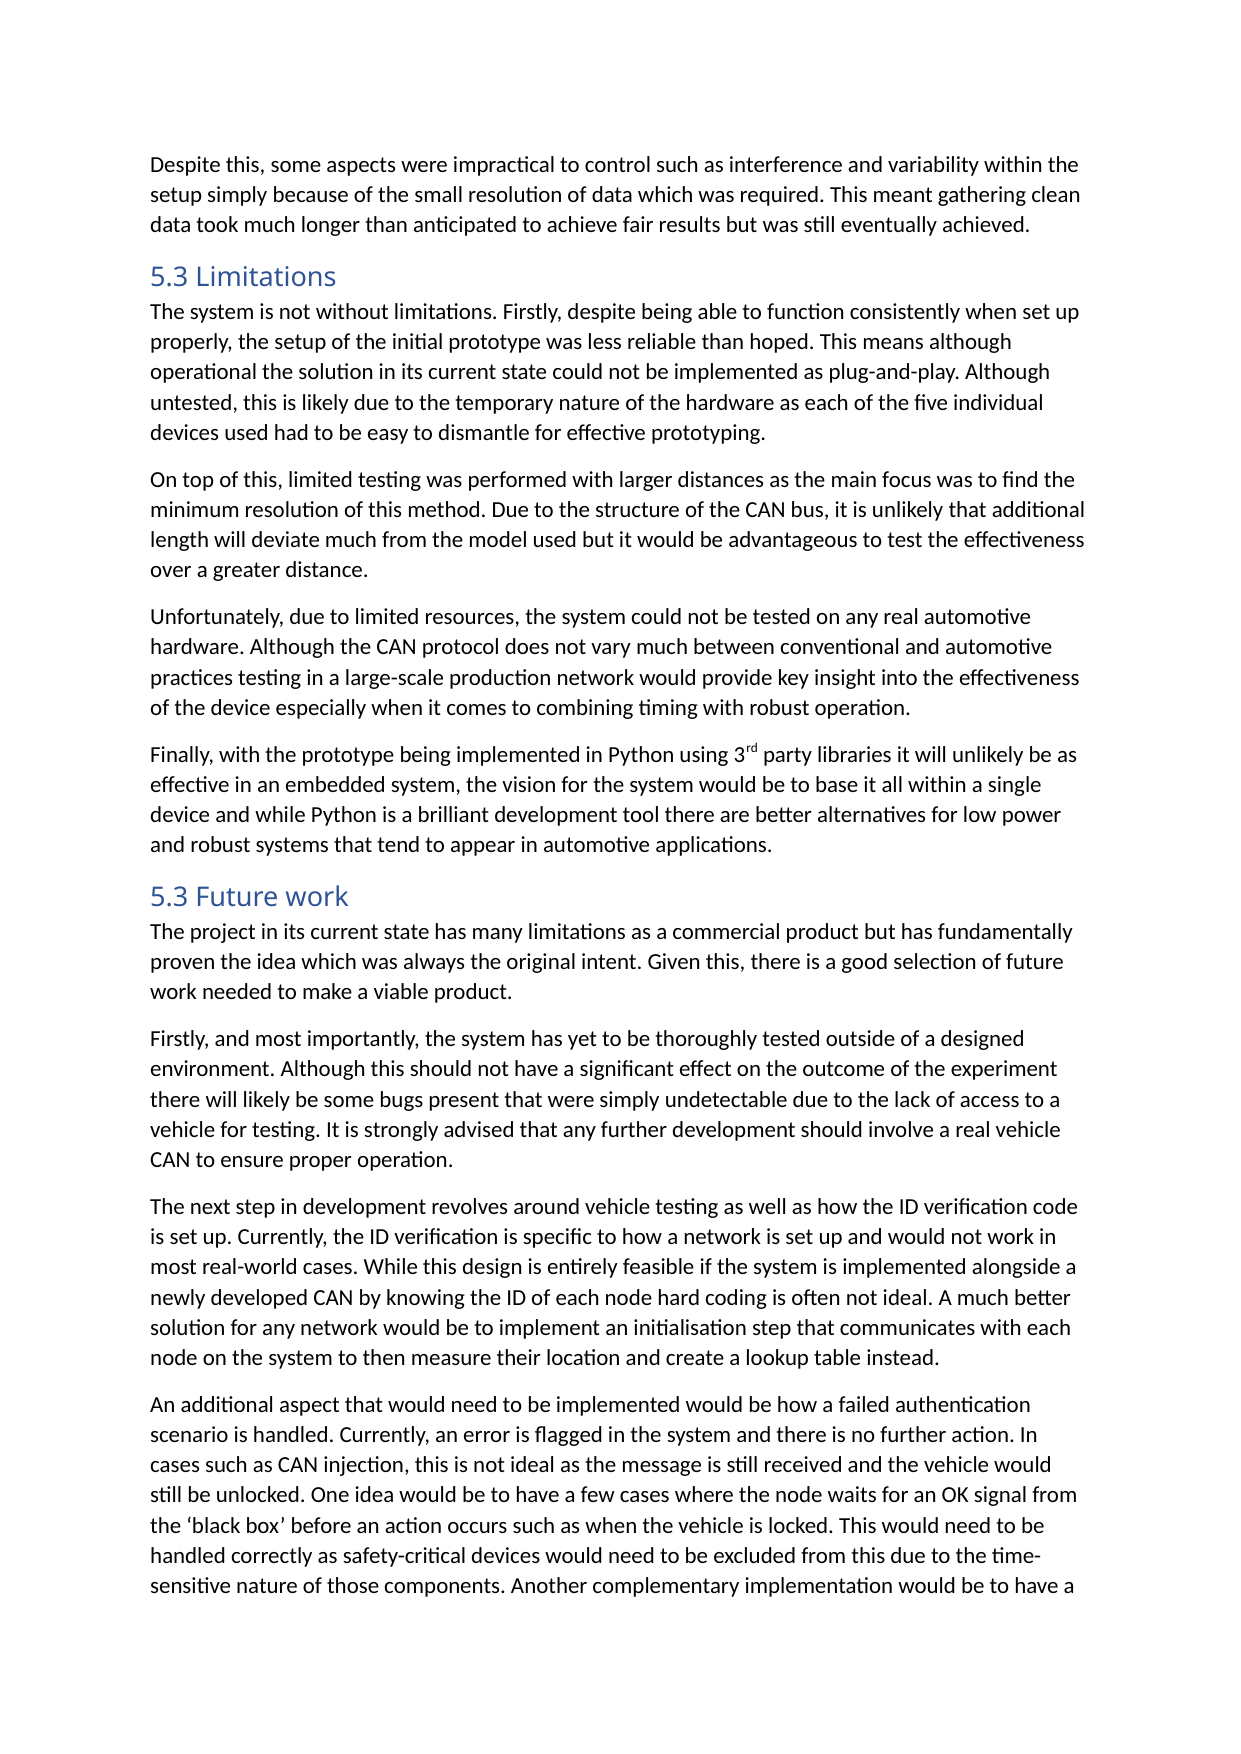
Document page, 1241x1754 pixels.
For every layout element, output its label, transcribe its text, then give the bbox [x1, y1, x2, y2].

text The system is not without limitations. Firstly, despite being able to function consistently when set up properly, the setup of the initial prototype was less reliable than hoped. This means although operational the solution in its current state could not be implemented as plug-and-play. Although untested, this is likely due to the temporary nature of the hardware as each of the five individual devices used had to be easy to dismantle for effective prototyping. [150, 297, 1090, 446]
text Unfortunately, due to limited resources, the system could not be tested on any real automotive hardware. Although the CAN protocol does not vary much between conventional and automotive practices testing in a large-scale production network would provide key insight into the effectiveness of the device especially when it comes to combining timing with robust operation. [150, 602, 1090, 721]
text Firstly, and most importantly, the system has yet to be thoroughly tested outside of a designed environment. Although this should not have a significant effect on the outcome of the experiment there will likely be some bugs present that were simply undetectable due to the lack of access to a vehicle for testing. It is strongly advised that any further development should involve a real vehicle CAN to ensure proper operation. [150, 1024, 1090, 1173]
text Finally, with the prototype being implemented in Python using 3rd party libraries it will unlikely be as effective in an embedded system, the vision for the system would be to base it all within a single device and while Python is a brilliant development tool there are better alternatives for low power and robust systems that tend to appear in automotive applications. [150, 740, 1090, 858]
subtitle 5.3 Limitations [150, 257, 1090, 294]
subtitle 5.3 Future work [150, 877, 1090, 914]
text The project in its current state has many limitations as a commercial product but has fundamentally proven the idea which was always the original intent. Given this, there is a good selection of future work needed to make a viable product. [150, 917, 1090, 1006]
text Despite this, some aspects were impractical to control such as interference and variability within the setup simply because of the small resolution of data which was required. This meant gathering clean data took much longer than anticipated to achieve fair results but was still eventually achieved. [150, 150, 1090, 238]
text On top of this, limited testing was performed with larger distances as the main focus was to find the minimum resolution of this method. Due to the structure of the CAN bus, it is unlikely that additional length will deviate much from the model used but it would be advantageous to test the effectiveness over a greater distance. [150, 465, 1090, 583]
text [150, 1390, 1090, 1599]
text The next step in development revolves around vehicle testing as well as how the ID verification code is set up. Currently, the ID verification is specific to how a network is set up and would not work in most real-world cases. While this design is entirely feasible if the system is implemented alongside a newly developed CAN by knowing the ID of each node hard coding is often not ideal. A much better solution for any network would be to implement an initialisation step that communicates with each node on the system to then measure their location and create a lookup table instead. [150, 1192, 1090, 1371]
